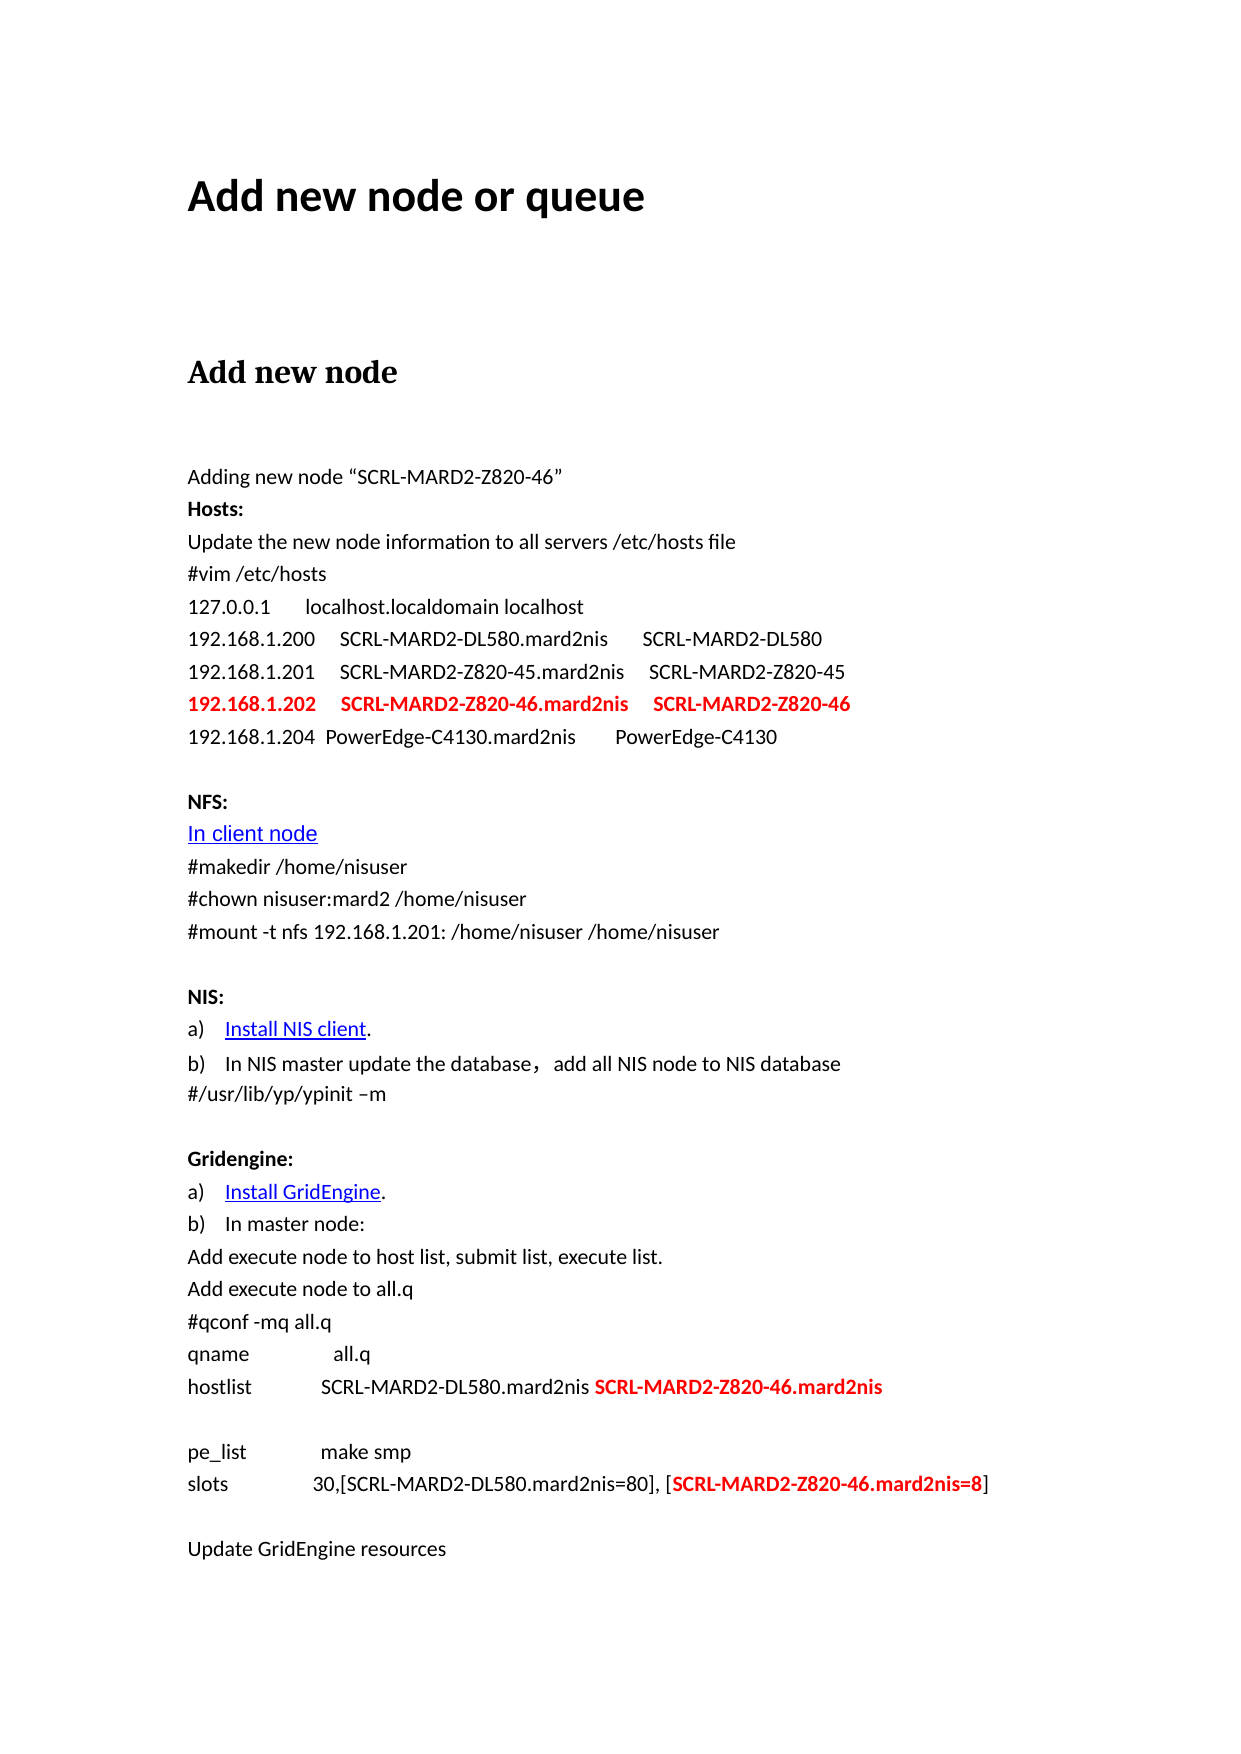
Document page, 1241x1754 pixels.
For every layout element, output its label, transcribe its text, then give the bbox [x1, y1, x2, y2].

list Install GridEngine. [187, 1175, 1053, 1208]
list In NIS master update the database，add all NIS node to NIS database [187, 1045, 1053, 1078]
text Gridengine: [187, 1143, 1053, 1175]
text In client node [187, 818, 1053, 850]
text NFS: [187, 785, 1053, 818]
text #/usr/lib/yp/ypinit –m [187, 1078, 1053, 1110]
text Hosts: [187, 493, 1053, 525]
text pe_list make smp [187, 1435, 1053, 1468]
list In master node: [187, 1208, 1053, 1240]
text Add execute node to all.q [187, 1273, 1053, 1305]
text Update the new node information to all servers /etc/hosts file [187, 525, 1053, 558]
text 192.168.1.201 SCRL-MARD2-Z820-45.mard2nis SCRL-MARD2-Z820-45 [187, 655, 1053, 688]
text #qconf -mq all.q [187, 1305, 1053, 1338]
text qname all.q [187, 1338, 1053, 1370]
text #mount -t nfs 192.168.1.201: /home/nisuser /home/nisuser [187, 915, 1053, 948]
list PowerEdge-C4130.mard2nis PowerEdge-C4130 [187, 720, 1053, 753]
text Add execute node to host list, submit list, execute list. [187, 1240, 1053, 1273]
subtitle Add new node or queue [187, 162, 1053, 227]
text #makedir /home/nisuser [187, 850, 1053, 883]
text hostlist SCRL-MARD2-DL580.mard2nis SCRL-MARD2-Z820-46.mard2nis [187, 1370, 1053, 1403]
text 192.168.1.200 SCRL-MARD2-DL580.mard2nis SCRL-MARD2-DL580 [187, 623, 1053, 655]
text 192.168.1.202 SCRL-MARD2-Z820-46.mard2nis SCRL-MARD2-Z820-46 [187, 688, 1053, 720]
text NIS: [187, 980, 1053, 1013]
text 127.0.0.1 localhost.localdomain localhost [187, 590, 1053, 623]
text #vim /etc/hosts [187, 558, 1053, 590]
text slots 30,[SCRL-MARD2-DL580.mard2nis=80], [SCRL-MARD2-Z820-46.mard2nis=8] [187, 1468, 1053, 1500]
text Adding new node “SCRL-MARD2-Z820-46” [187, 460, 1053, 493]
list Install NIS client. [187, 1013, 1053, 1045]
text #chown nisuser:mard2 /home/nisuser [187, 883, 1053, 915]
subtitle Add new node [187, 340, 1053, 405]
text Update GridEngine resources [187, 1533, 1053, 1565]
